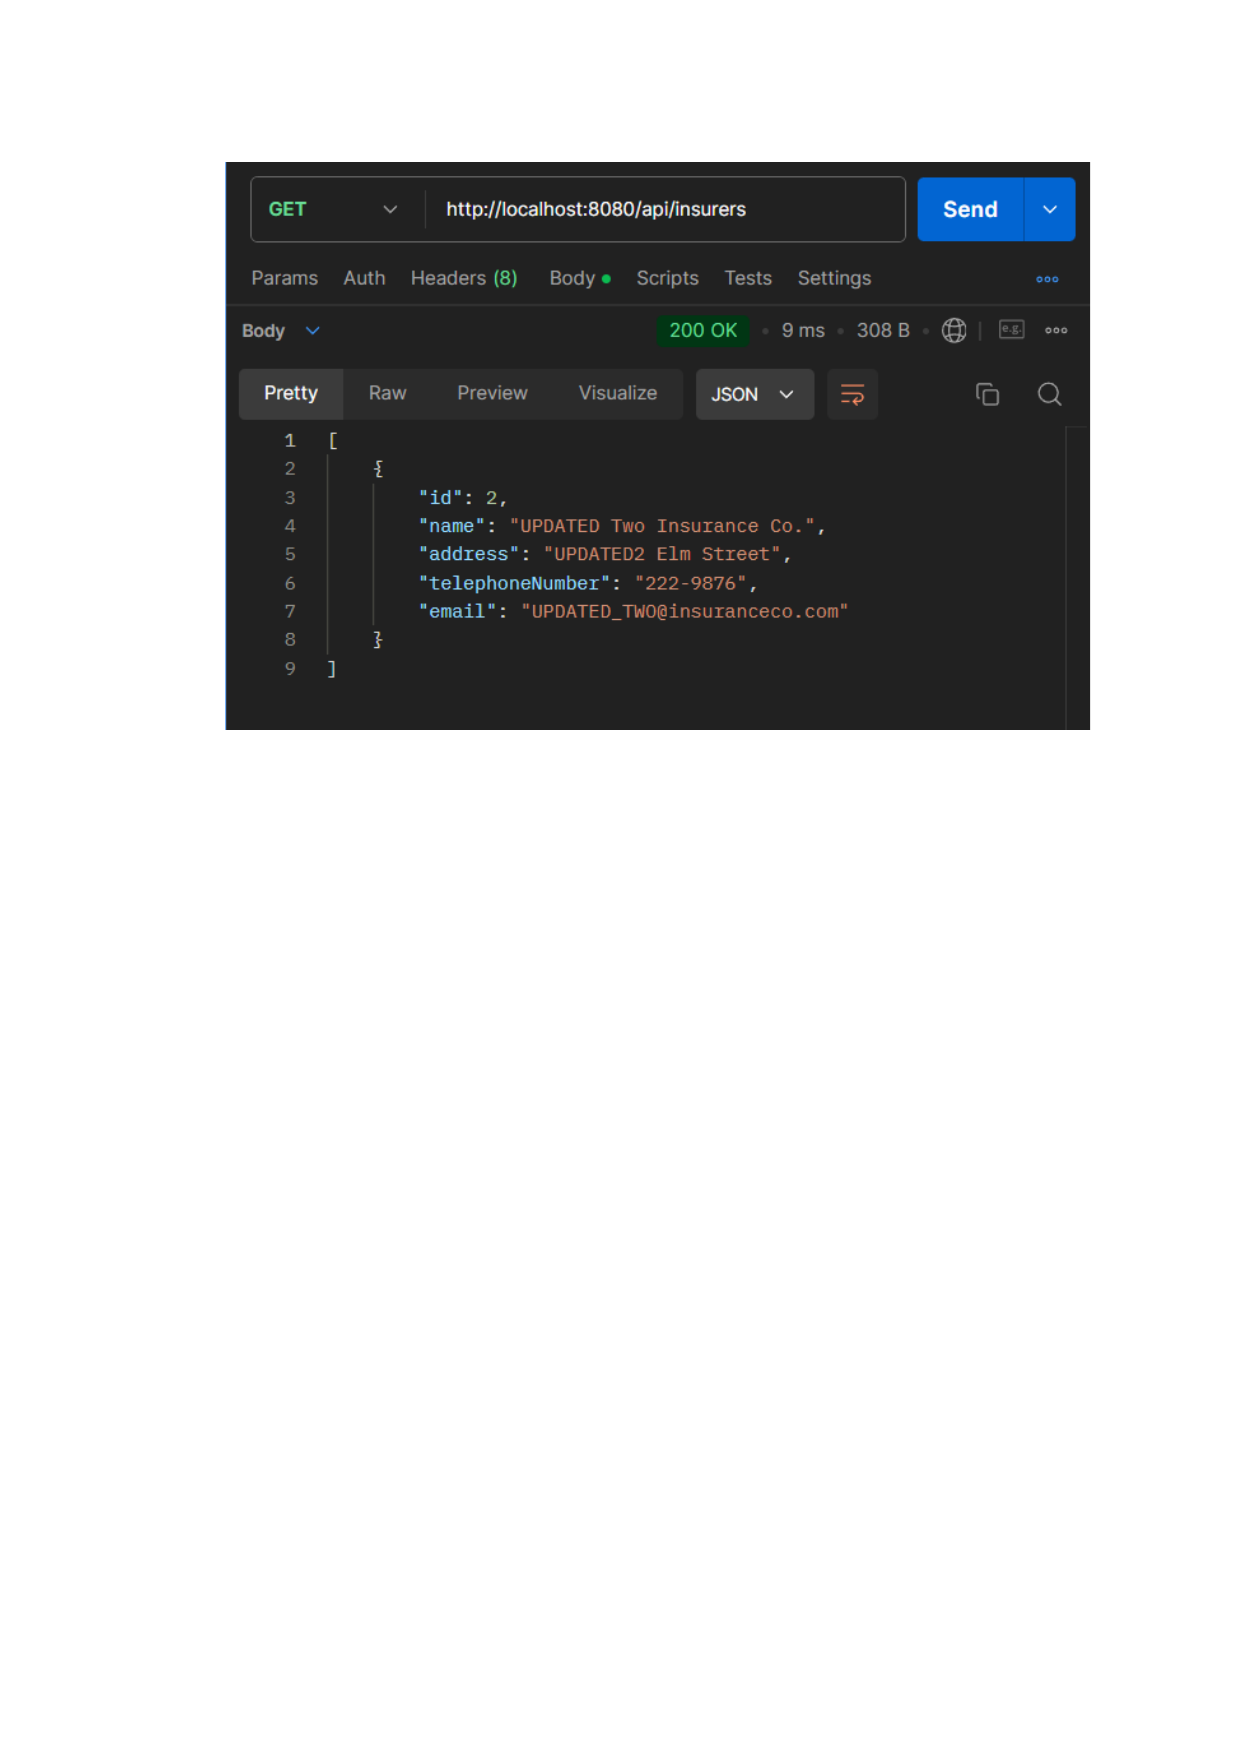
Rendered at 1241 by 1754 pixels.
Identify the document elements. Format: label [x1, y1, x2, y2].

picture [225, 162, 1091, 730]
